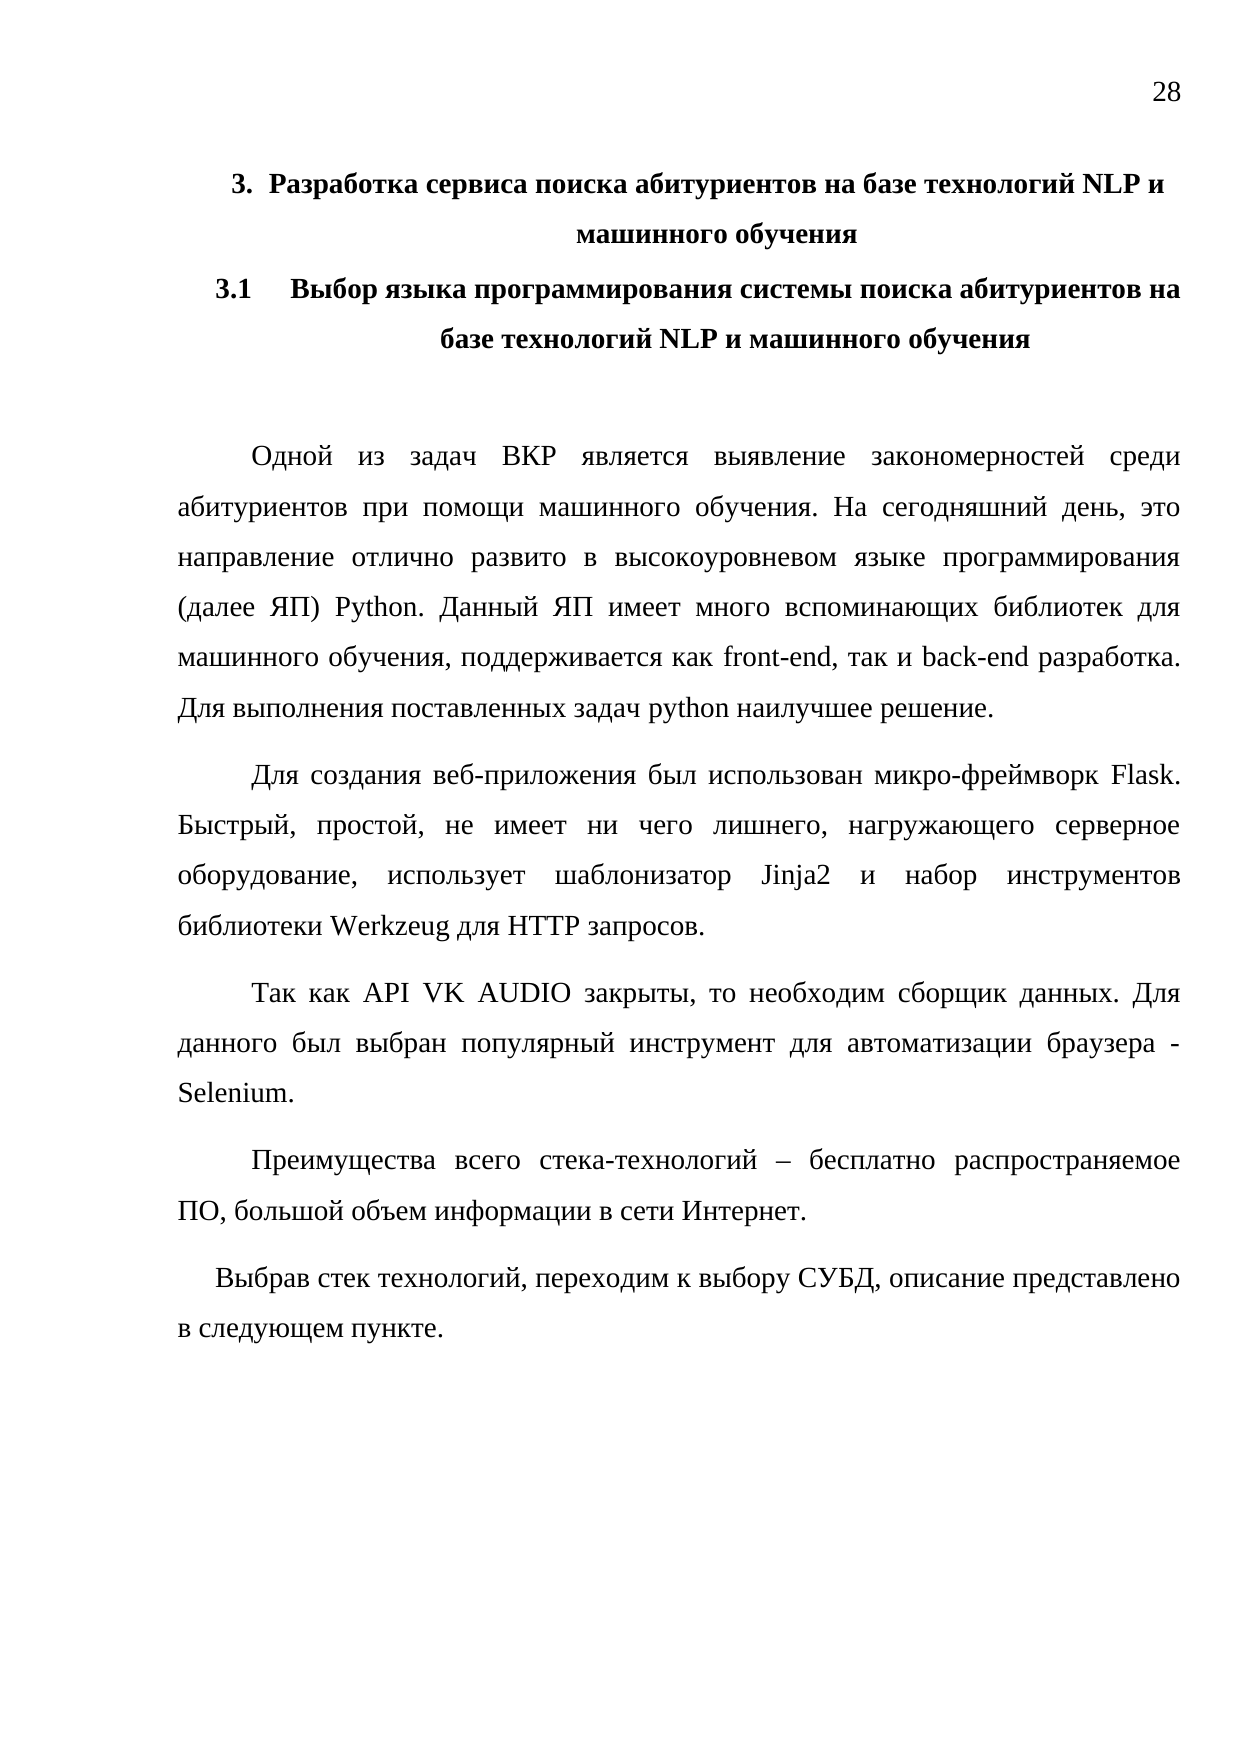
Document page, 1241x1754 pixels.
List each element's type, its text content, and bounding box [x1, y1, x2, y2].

text Одной из задач ВКР является выявление закономерностей среди абитуриентов при помощи машинного обучения. На сегодняшний день, это направление отлично развито в высокоуровневом языке программирования (далее ЯП) Python. Данный ЯП имеет много вспоминающих библиотек для машинного обучения, поддерживается как front-end, так и back-end разработка. Для выполнения поставленных задач python наилучшее решение. [177, 438, 1181, 723]
text Преимущества всего стека-технологий – бесплатно распространяемое ПО, большой объем информации в сети Интернет. [177, 1142, 1181, 1226]
text Выбрав стек технологий, переходим к выбору СУБД, описание представлено в следующем пункте. [177, 1260, 1181, 1343]
subtitle Выбор языка программирования системы поиска абитуриентов на базе технологий NLP и машинного обучения [215, 271, 1181, 354]
text Так как API VK AUDIO закрыты, то необходим сборщик данных. Для данного был выбран популярный инструмент для автоматизации браузера - Selenium. [177, 975, 1181, 1109]
subtitle Разработка сервиса поиска абитуриентов на базе технологий NLP и машинного обучения [215, 166, 1181, 250]
text Для создания веб-приложения был использован микро-фреймворк Flask. Быстрый, простой, не имеет ни чего лишнего, нагружающего серверное оборудование, использует шаблонизатор Jinja2 и набор инструментов библиотеки Werkzeug для HTTP запросов. [177, 757, 1181, 941]
